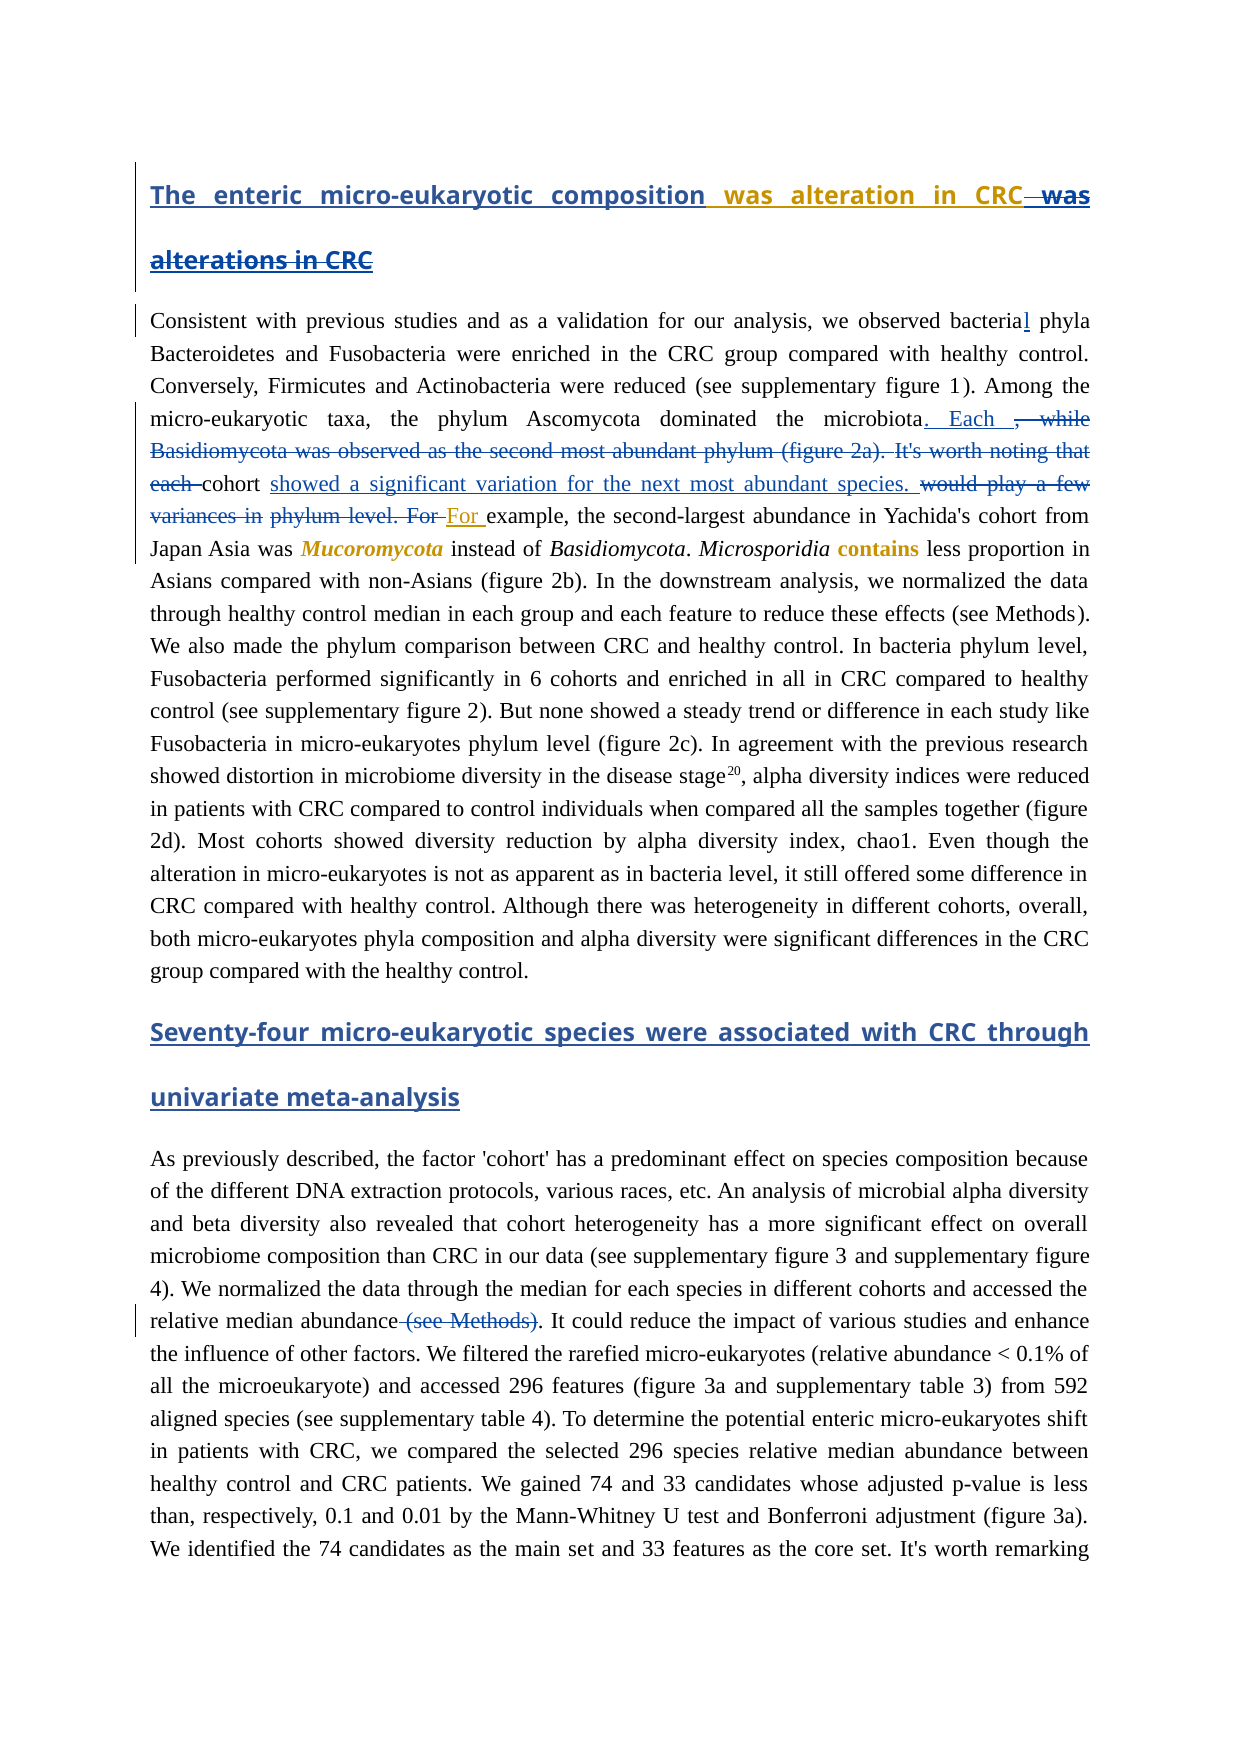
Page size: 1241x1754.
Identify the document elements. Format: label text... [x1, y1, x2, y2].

title The enteric micro-eukaryotic composition [150, 162, 1090, 206]
title Seventy-four micro-eukaryotic species were associated with CRC through univariate meta-analysis [150, 1046, 1090, 1129]
text Consistent with previous studies and as a validation for our analysis, we observed bacteria phyla Bacteroidetes and Fusobacteria were enriched in the CRC group compared with healthy control. Conversely, Firmicutes and Actinobacteria were reduced (see supplementary figure 1). Among the micro-eukaryotic taxa, the phylum Ascomycota dominated the microbiotacohort example, the second-largest abundance in Yachida's cohort from Japan Asia was Mucoromycota instead of Basidiomycota. Microsporidia contains less proportion in Asians compared with non-Asians (figure 2b). In the downstream analysis, we normalized the data through healthy control median in each group and each feature to reduce these effects (see Methods). We also made the phylum comparison between CRC and healthy control. In bacteria phylum level, Fusobacteria performed significantly in 6 cohorts and enriched in all in CRC compared to healthy control (see supplementary figure 2). But none showed a steady trend or difference in each study like Fusobacteria in micro-eukaryotes phylum level (figure 2c). In agreement with the previous research showed distortion in microbiome diversity in the disease stage20, alpha diversity indices were reduced in patients with CRC compared to control individuals when compared all the samples together (figure 2d). Most cohorts showed diversity reduction by alpha diversity index, chao1. Even though the alteration in micro-eukaryotes is not as apparent as in bacteria level, it still offered some difference in CRC compared with healthy control. Although there was heterogeneity in different cohorts, overall, both micro-eukaryotes phyla composition and alpha diversity were significant differences in the CRC group compared with the healthy control. [150, 304, 1090, 452]
title The enteric micro-eukaryotic composition [150, 208, 1090, 292]
text Consistent with previous studies and as a validation for our analysis, we observed bacteria phyla Bacteroidetes and Fusobacteria were enriched in the CRC group compared with healthy control. Conversely, Firmicutes and Actinobacteria were reduced (see supplementary figure 1). Among the micro-eukaryotic taxa, the phylum Ascomycota dominated the microbiotacohort example, the second-largest abundance in Yachida's cohort from Japan Asia was Mucoromycota instead of Basidiomycota. Microsporidia contains less proportion in Asians compared with non-Asians (figure 2b). In the downstream analysis, we normalized the data through healthy control median in each group and each feature to reduce these effects (see Methods). We also made the phylum comparison between CRC and healthy control. In bacteria phylum level, Fusobacteria performed significantly in 6 cohorts and enriched in all in CRC compared to healthy control (see supplementary figure 2). But none showed a steady trend or difference in each study like Fusobacteria in micro-eukaryotes phylum level (figure 2c). In agreement with the previous research showed distortion in microbiome diversity in the disease stage20, alpha diversity indices were reduced in patients with CRC compared to control individuals when compared all the samples together (figure 2d). Most cohorts showed diversity reduction by alpha diversity index, chao1. Even though the alteration in micro-eukaryotes is not as apparent as in bacteria level, it still offered some difference in CRC compared with healthy control. Although there was heterogeneity in different cohorts, overall, both micro-eukaryotes phyla composition and alpha diversity were significant differences in the CRC group compared with the healthy control. [150, 453, 1090, 987]
title Seventy-four micro-eukaryotic species were associated with CRC through univariate meta-analysis [150, 999, 1090, 1044]
